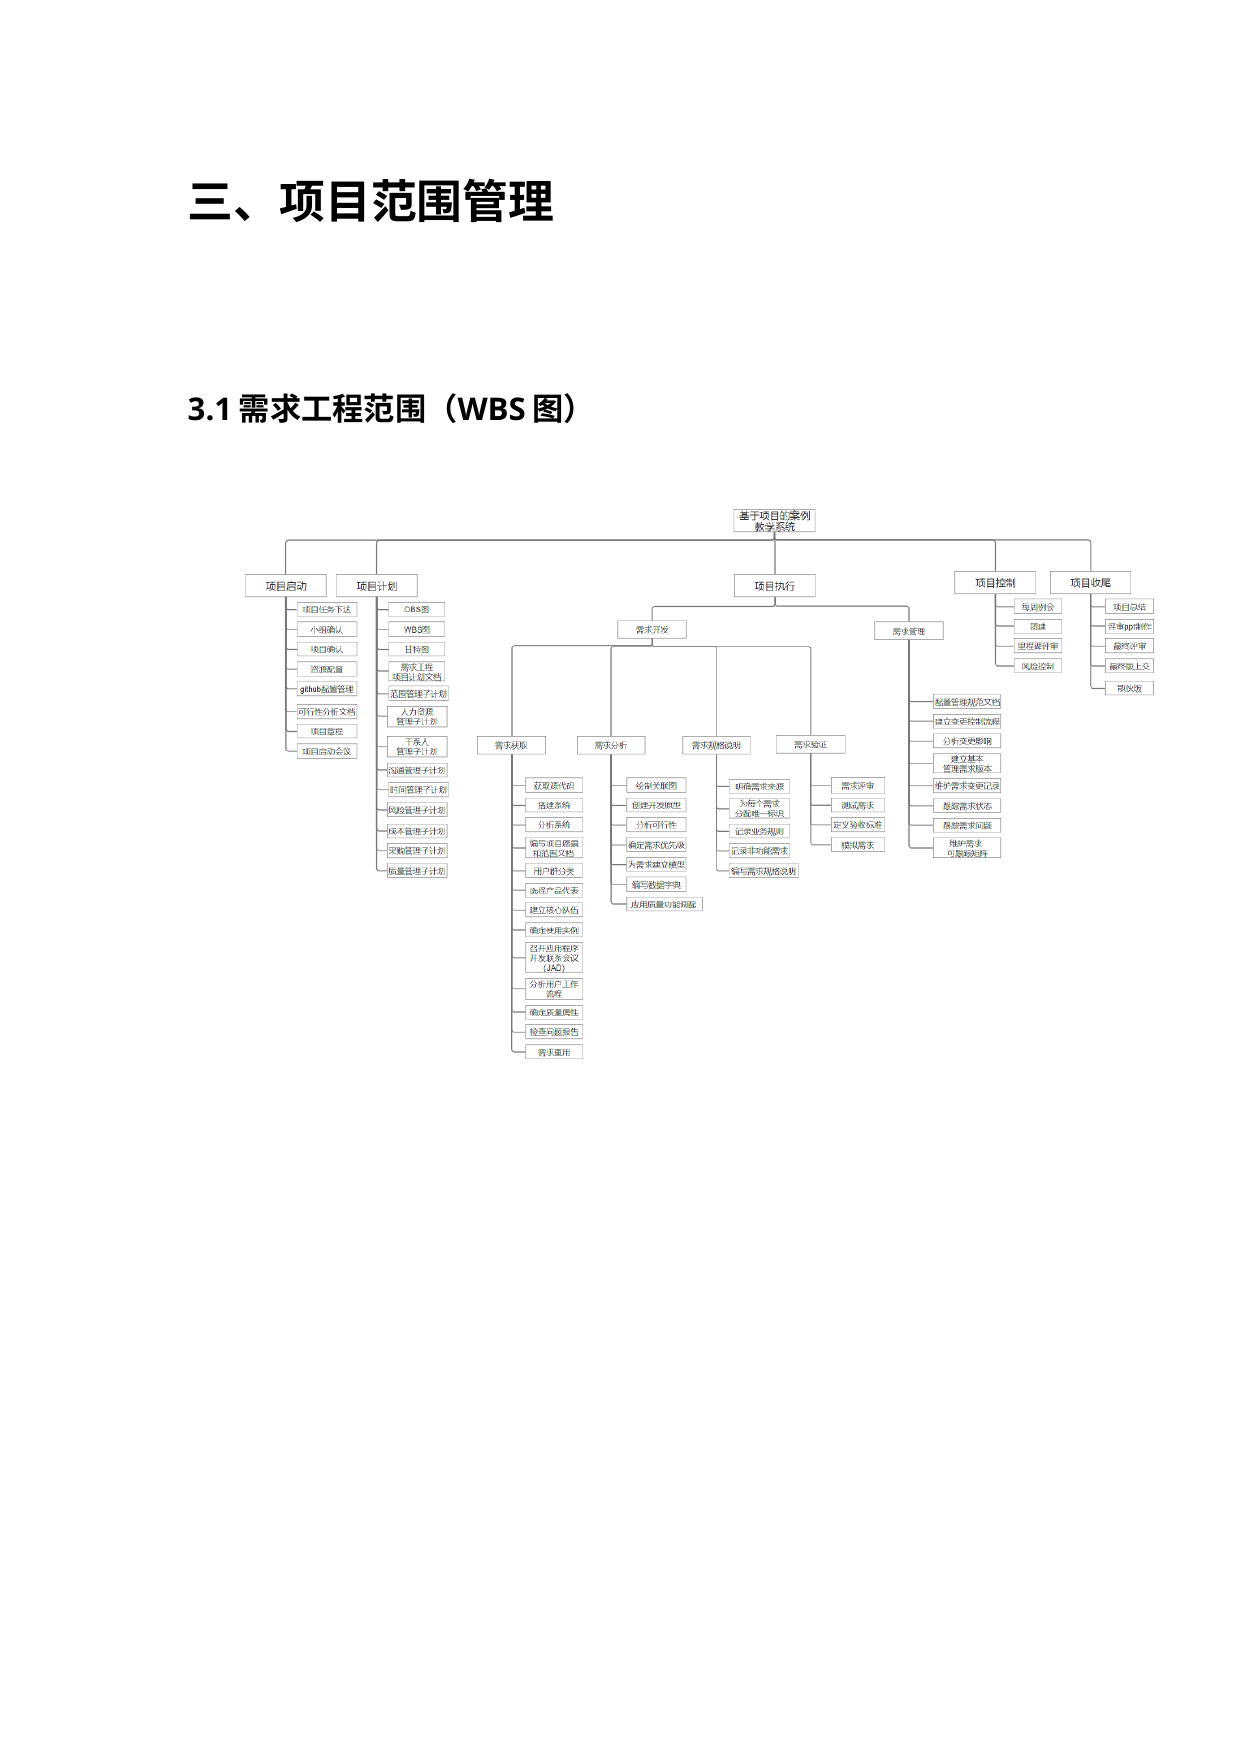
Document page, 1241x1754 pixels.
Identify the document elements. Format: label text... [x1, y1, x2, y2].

subtitle 三、项目范围管理 [187, 150, 1053, 247]
picture [237, 500, 1204, 1067]
subtitle 3.1需求工程范围（WBS图） [187, 375, 1053, 440]
